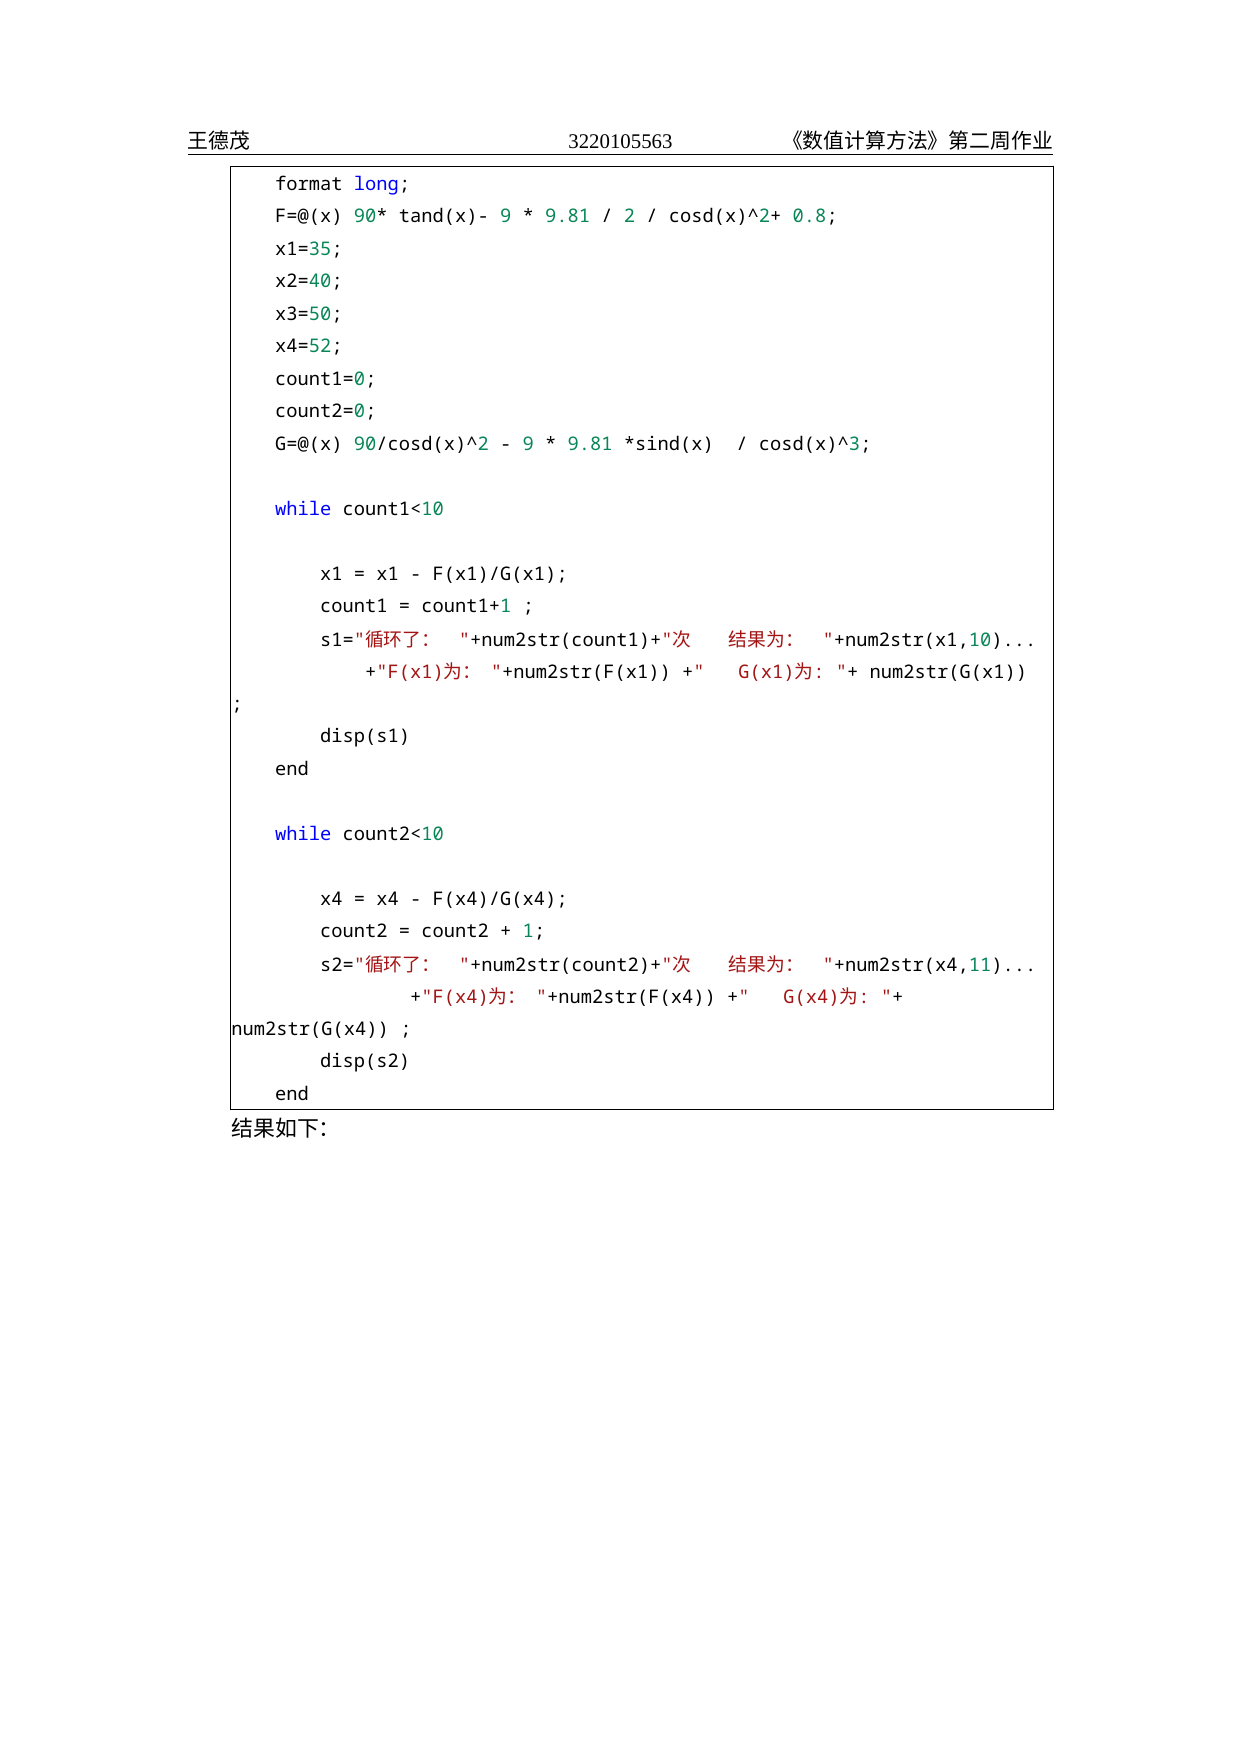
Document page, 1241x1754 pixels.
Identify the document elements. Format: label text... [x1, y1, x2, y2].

text x4=52; [231, 328, 1053, 361]
text s1="循环了： "+num2str(count1)+"次 结果为： "+num2str(x1,10)... [231, 621, 1053, 653]
text while count1<10 [231, 491, 1053, 523]
text x2=40; [231, 263, 1053, 296]
text count2 = count2 + 1; [231, 913, 1053, 946]
text disp(s1) [231, 718, 1053, 751]
text count1 = count1+1 ; [231, 588, 1053, 621]
text x3=50; [231, 296, 1053, 328]
text while count2<10 [231, 816, 1053, 848]
text end [231, 751, 1053, 784]
text end [231, 1076, 1053, 1109]
list 结果如下： [187, 1110, 1053, 1143]
text x4 = x4 - F(x4)/G(x4); [231, 881, 1053, 913]
text x1 = x1 - F(x1)/G(x1); [231, 556, 1053, 588]
text disp(s2) [231, 1043, 1053, 1076]
text F=@(x) 90* tand(x)- 9 * 9.81 / 2 / cosd(x)^2+ 0.8; [231, 198, 1053, 231]
text format long; [231, 167, 1053, 198]
text +"F(x1)为： "+num2str(F(x1)) +" G(x1)为: "+ num2str(G(x1)) ; [231, 653, 1053, 718]
text G=@(x) 90/cosd(x)^2 - 9 * 9.81 *sind(x) / cosd(x)^3; [231, 426, 1053, 458]
text s2="循环了： "+num2str(count2)+"次 结果为： "+num2str(x4,11)... [231, 946, 1053, 978]
text count1=0; [231, 361, 1053, 393]
text +"F(x4)为： "+num2str(F(x4)) +" G(x4)为: "+ num2str(G(x4)) ; [231, 978, 1053, 1043]
text x1=35; [231, 231, 1053, 263]
text count2=0; [231, 393, 1053, 426]
